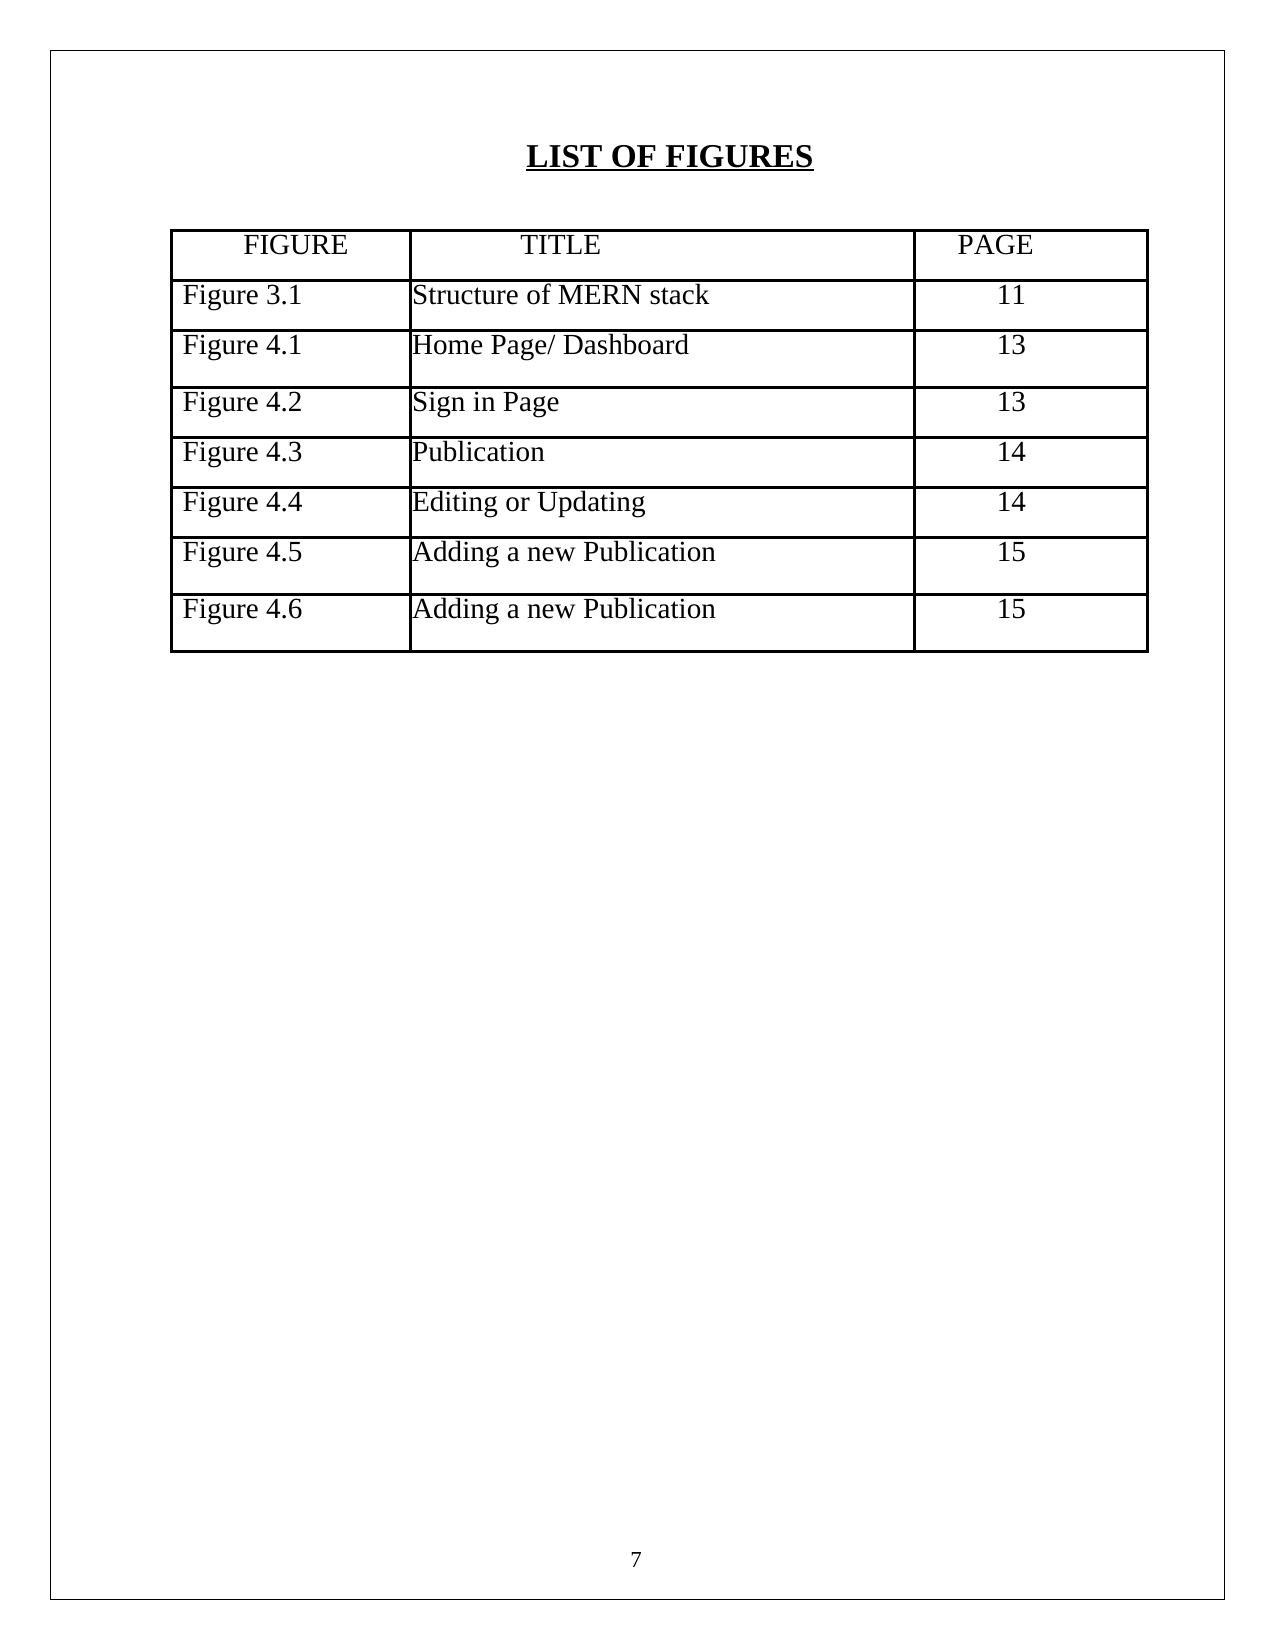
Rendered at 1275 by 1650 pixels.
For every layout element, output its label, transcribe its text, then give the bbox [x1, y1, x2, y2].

table_cell 13 [916, 389, 1146, 436]
table_cell Adding a new Publication [412, 596, 913, 649]
table_cell Figure 4.5 [173, 539, 409, 593]
table_cell Figure 4.6 [173, 596, 409, 649]
table_cell Editing or Updating [412, 489, 913, 536]
table_cell Figure 3.1 [173, 282, 409, 329]
table_cell 14 [916, 439, 1146, 486]
table_header FIGURE [173, 232, 409, 279]
table_cell Structure of MERN stack [412, 282, 913, 329]
text LIST OF FIGURES [179, 136, 1160, 174]
table_header PAGE [916, 232, 1146, 279]
table_cell Figure 4.4 [173, 489, 409, 536]
table_cell Home Page/ Dashboard [412, 332, 913, 386]
table_cell 11 [916, 282, 1146, 329]
table_cell 15 [916, 539, 1146, 593]
table_cell Adding a new Publication [412, 539, 913, 593]
table_cell Publication [412, 439, 913, 486]
table_cell Sign in Page [412, 389, 913, 436]
table_cell Figure 4.3 [173, 439, 409, 486]
table_cell Figure 4.1 [173, 332, 409, 386]
table_cell 15 [916, 596, 1146, 649]
table_header TITLE [412, 232, 913, 279]
table_cell Figure 4.2 [173, 389, 409, 436]
table_cell 14 [916, 489, 1146, 536]
table_cell 13 [916, 332, 1146, 386]
